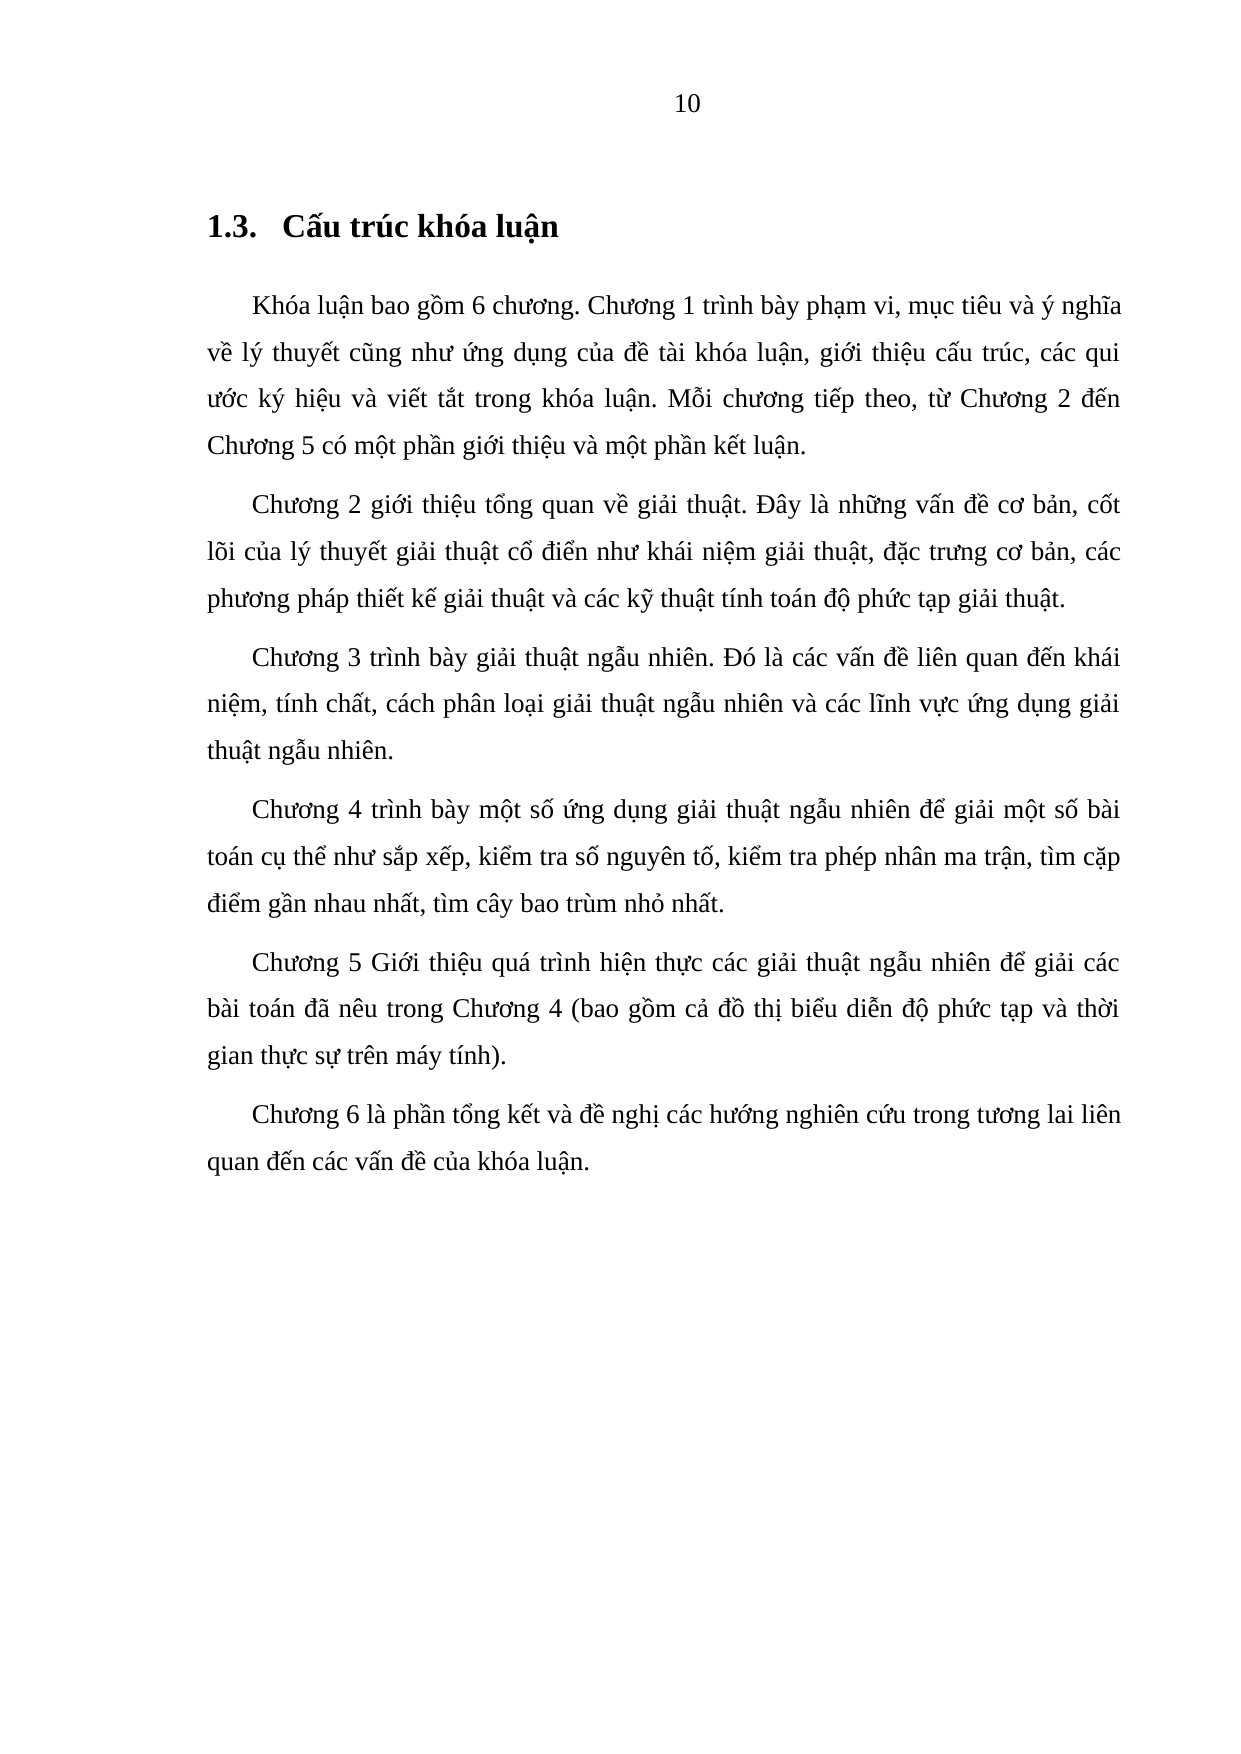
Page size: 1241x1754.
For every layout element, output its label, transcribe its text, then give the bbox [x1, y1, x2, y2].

text Khóa luận bao gồm 6 chương. Chương 1 trình bày phạm vi, mục tiêu và ý nghĩa về lý thuyết cũng như ứng dụng của đề tài khóa luận, giới thiệu cấu trúc, các qui ước ký hiệu và viết tắt trong khóa luận. Mỗi chương tiếp theo, từ Chương 2 đến Chương 5 có một phần giới thiệu và một phần kết luận. [207, 289, 1122, 460]
text Chương 6 là phần tổng kết và đề nghị các hướng nghiên cứu trong tương lai liên quan đến các vấn đề của khóa luận. [207, 1098, 1122, 1176]
subtitle Cấu trúc khóa luận [207, 207, 1122, 245]
text Chương 4 trình bày một số ứng dụng giải thuật ngẫu nhiên để giải một số bài toán cụ thể như sắp xếp, kiểm tra số nguyên tố, kiểm tra phép nhân ma trận, tìm cặp điểm gần nhau nhất, tìm cây bao trùm nhỏ nhất. [207, 793, 1122, 918]
text Chương 3 trình bày giải thuật ngẫu nhiên. Đó là các vấn đề liên quan đến khái niệm, tính chất, cách phân loại giải thuật ngẫu nhiên và các lĩnh vực ứng dụng giải thuật ngẫu nhiên. [207, 641, 1122, 765]
text Chương 2 giới thiệu tổng quan về giải thuật. Đây là những vấn đề cơ bản, cốt lõi của lý thuyết giải thuật cổ điển như khái niệm giải thuật, đặc trưng cơ bản, các phương pháp thiết kế giải thuật và các kỹ thuật tính toán độ phức tạp giải thuật. [207, 488, 1122, 613]
text Chương 5 Giới thiệu quá trình hiện thực các giải thuật ngẫu nhiên để giải các bài toán đã nêu trong Chương 4 (bao gồm cả đồ thị biểu diễn độ phức tạp và thời gian thực sự trên máy tính). [207, 946, 1122, 1070]
